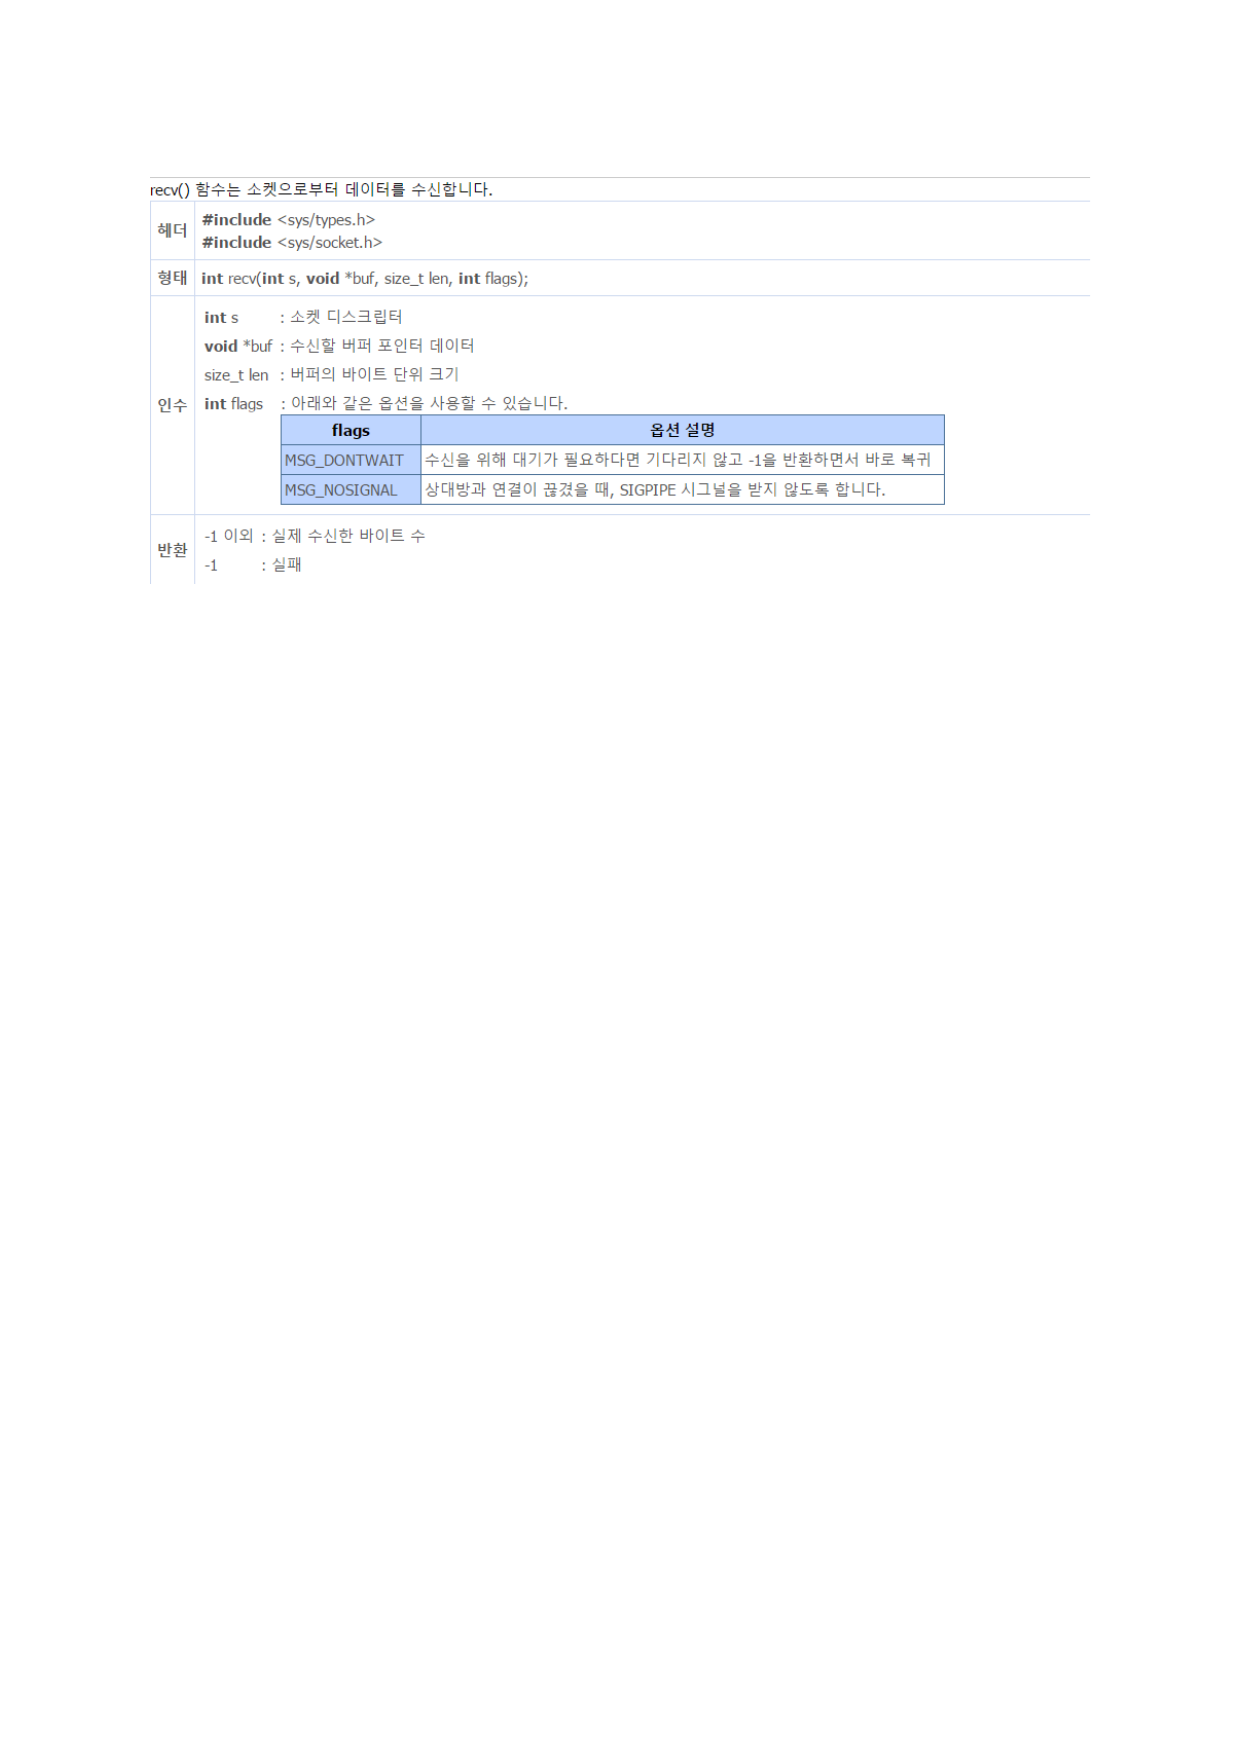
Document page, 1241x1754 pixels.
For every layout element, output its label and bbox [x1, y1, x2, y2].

picture [150, 177, 1091, 584]
